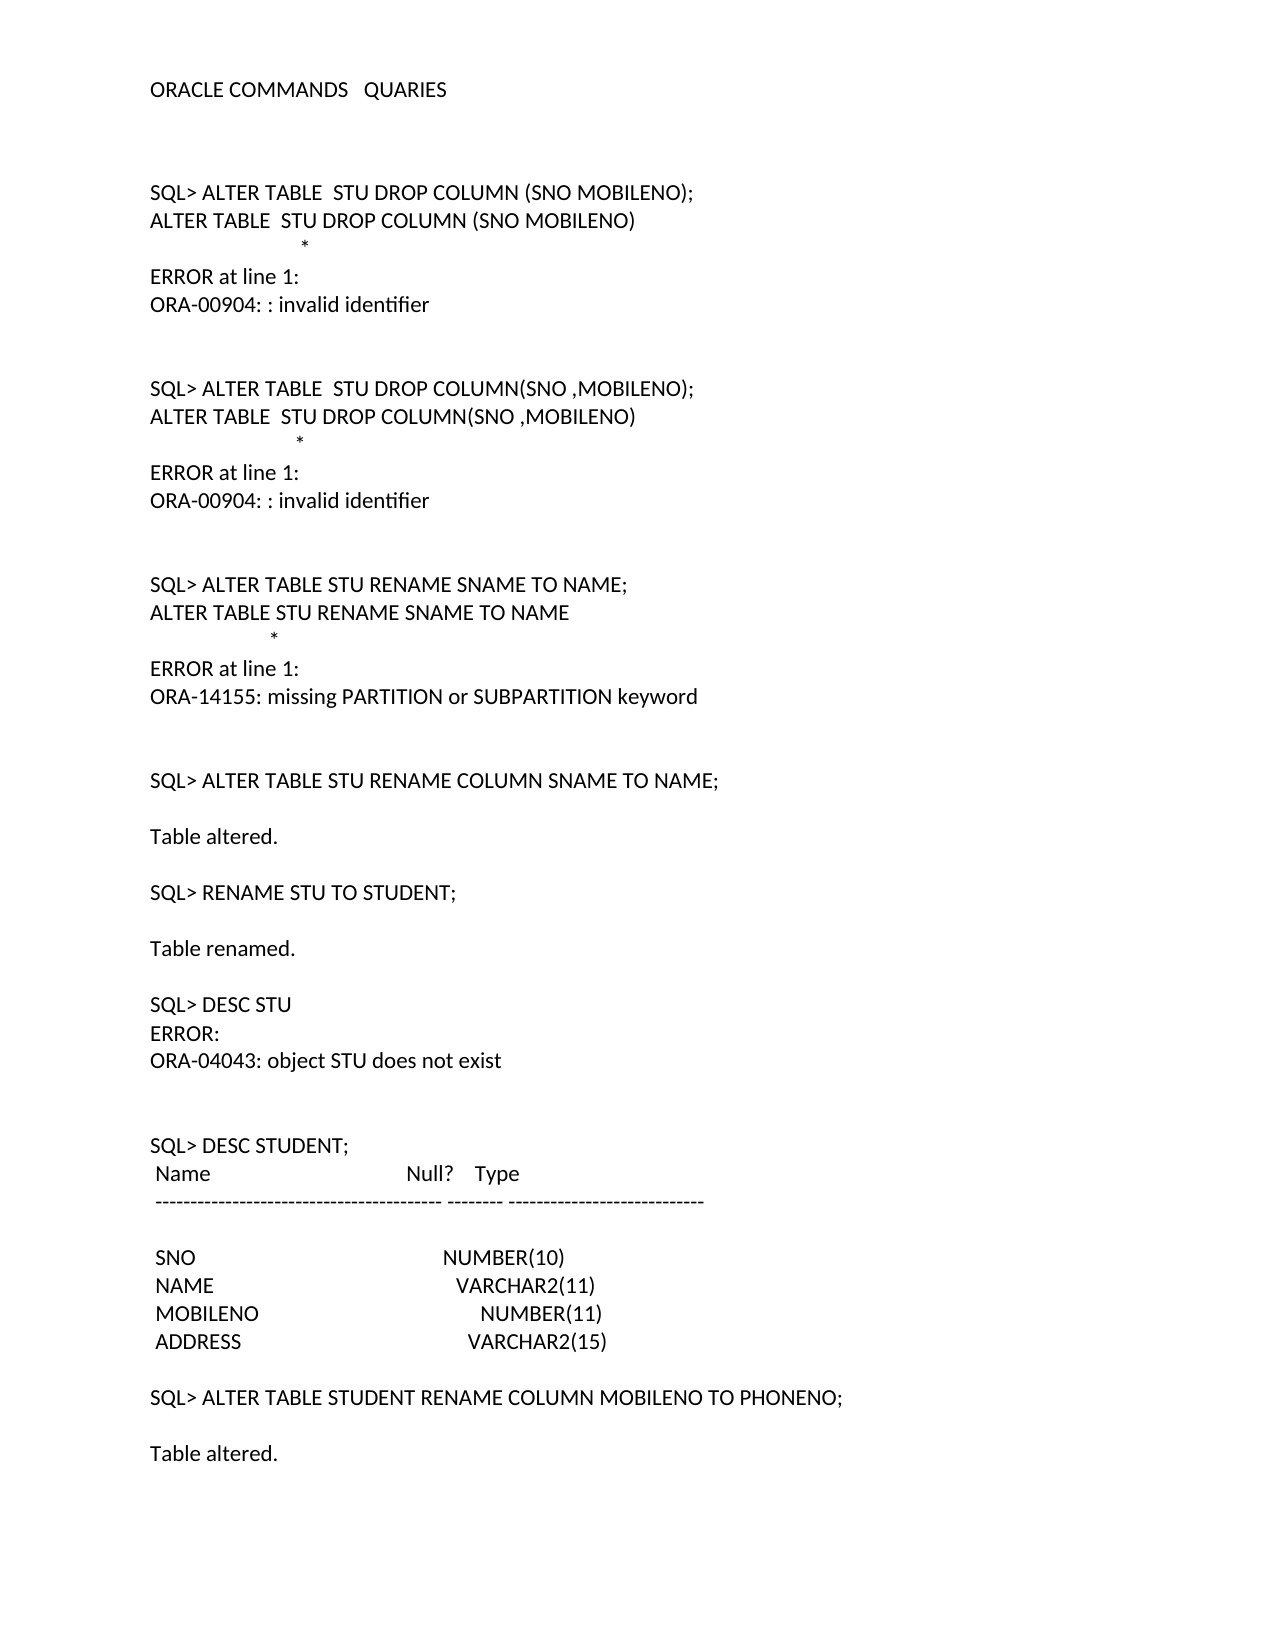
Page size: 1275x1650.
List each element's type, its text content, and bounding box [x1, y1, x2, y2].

text SQL> ALTER TABLE STU DROP COLUMN(SNO ,MOBILENO); [150, 374, 1125, 402]
text SQL> RENAME STU TO STUDENT; [150, 878, 1125, 907]
text ORA-00904: : invalid identifier [150, 486, 1125, 514]
text ERROR at line 1: [150, 654, 1125, 682]
text ERROR at line 1: [150, 458, 1125, 486]
text ORA-00904: : invalid identifier [150, 290, 1125, 318]
text ORA-14155: missing PARTITION or SUBPARTITION keyword [150, 682, 1125, 710]
text MOBILENO NUMBER(11) [150, 1299, 1125, 1327]
text ALTER TABLE STU DROP COLUMN (SNO MOBILENO) [150, 206, 1125, 234]
text SNO NUMBER(10) [150, 1243, 1125, 1271]
text ORA-04043: object STU does not exist [150, 1047, 1125, 1075]
text SQL> ALTER TABLE STU DROP COLUMN (SNO MOBILENO); [150, 178, 1125, 206]
text ERROR at line 1: [150, 262, 1125, 290]
text SQL> DESC STUDENT; [150, 1131, 1125, 1159]
text Table renamed. [150, 934, 1125, 963]
text Name Null? Type [150, 1159, 1125, 1187]
text SQL> ALTER TABLE STU RENAME COLUMN SNAME TO NAME; [150, 766, 1125, 794]
text * [150, 430, 1125, 458]
text SQL> DESC STU [150, 991, 1125, 1019]
text ALTER TABLE STU RENAME SNAME TO NAME [150, 598, 1125, 626]
text SQL> ALTER TABLE STUDENT RENAME COLUMN MOBILENO TO PHONENO; [150, 1383, 1125, 1411]
text * [150, 234, 1125, 262]
text Table altered. [150, 1439, 1125, 1467]
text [150, 1187, 1125, 1215]
text SQL> ALTER TABLE STU RENAME SNAME TO NAME; [150, 570, 1125, 598]
text ADDRESS VARCHAR2(15) [150, 1327, 1125, 1355]
text ALTER TABLE STU DROP COLUMN(SNO ,MOBILENO) [150, 402, 1125, 430]
text Table altered. [150, 822, 1125, 851]
text NAME VARCHAR2(11) [150, 1271, 1125, 1299]
text ERROR: [150, 1019, 1125, 1047]
text * [150, 626, 1125, 654]
